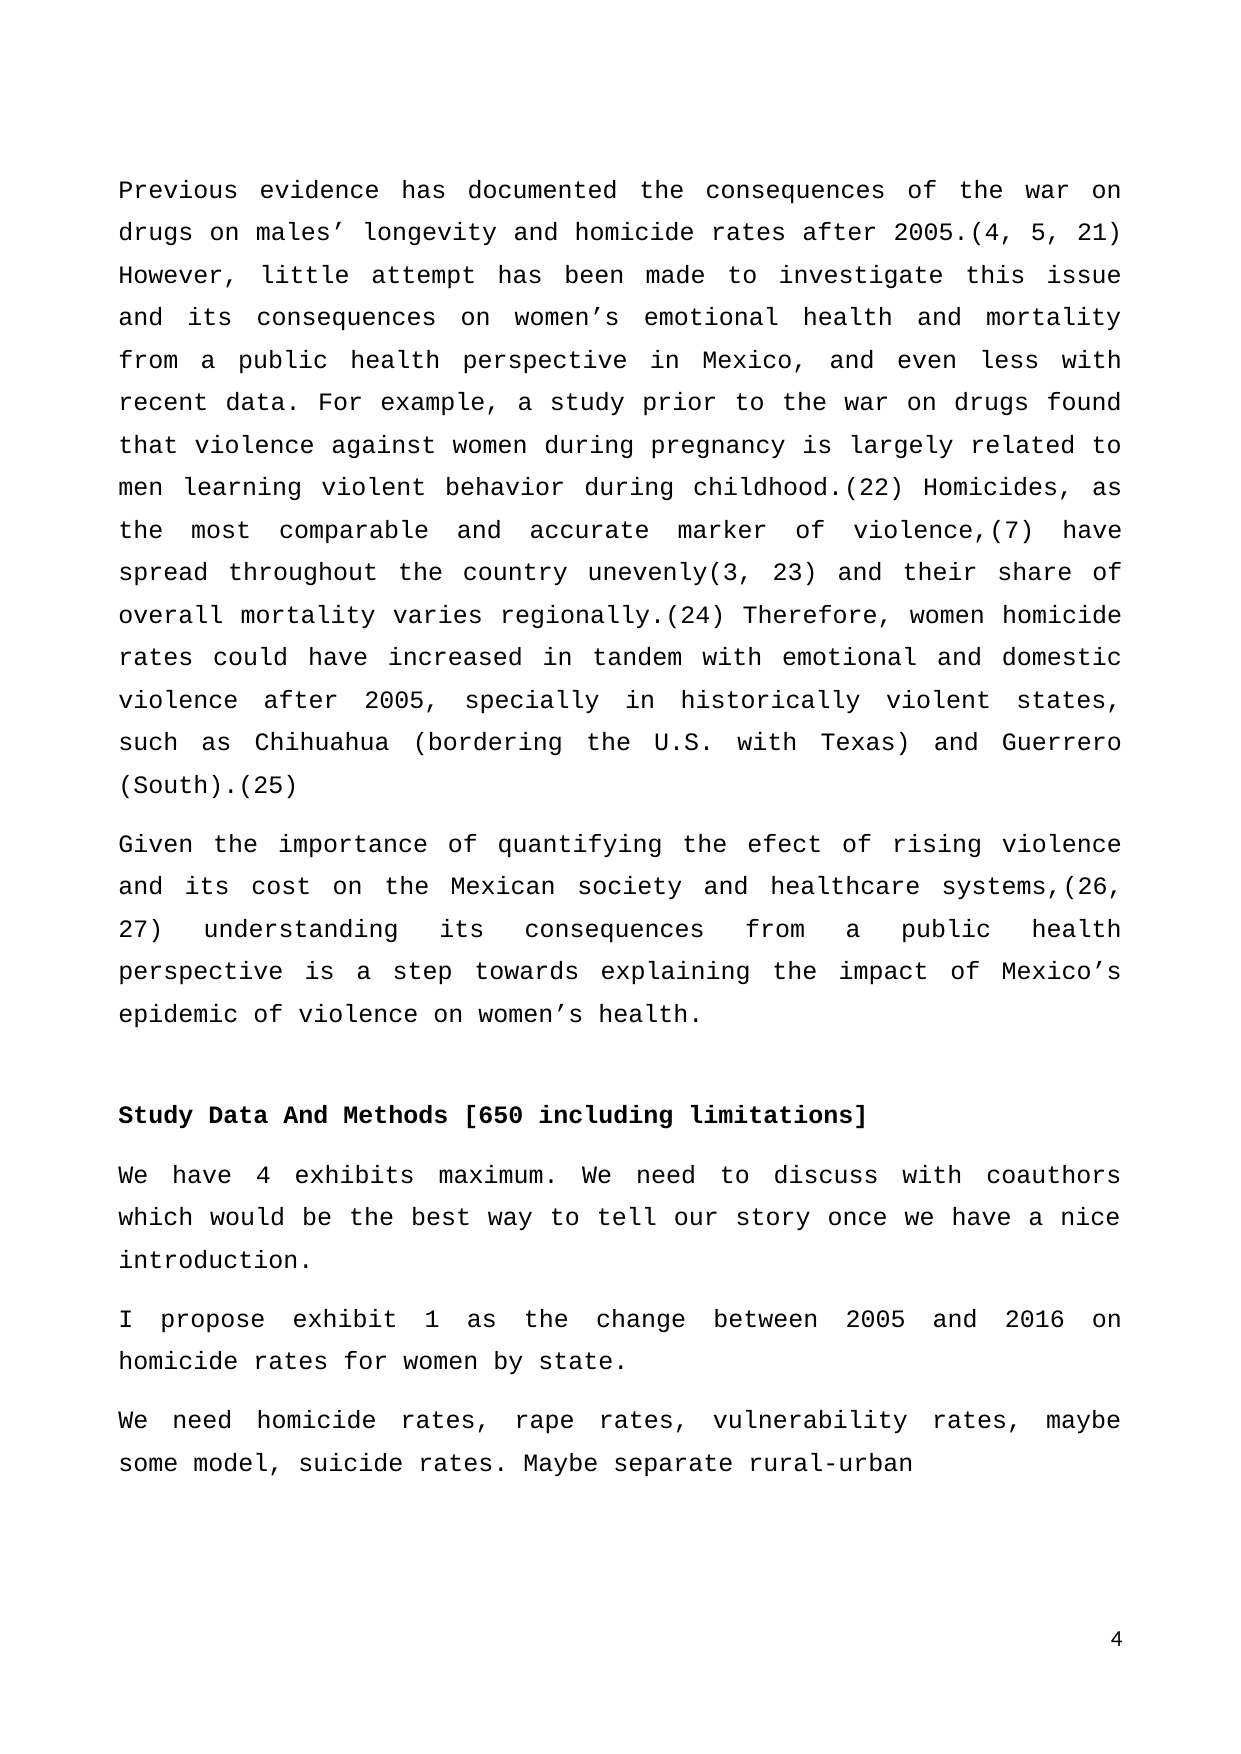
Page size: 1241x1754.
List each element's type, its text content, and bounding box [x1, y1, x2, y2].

text I propose exhibit 1 as the change between 2005 and 2016 on homicide rates for women by state. [118, 1306, 1122, 1377]
text Given the importance of quantifying the efect of rising violence and its cost on the Mexican society and healthcare systems,(26, 27) understanding its consequences from a public health perspective is a step towards explaining the impact of Mexico’s epidemic of violence on women’s health. [118, 831, 1122, 1030]
text Previous evidence has documented the consequences of the war on drugs on males’ longevity and homicide rates after 2005.(4, 5, 21) However, little attempt has been made to investigate this issue and its consequences on women’s emotional health and mortality from a public health perspective in Mexico, and even less with recent data. For example, a study prior to the war on drugs found that violence against women during pregnancy is largely related to men learning violent behavior during childhood.(22) Homicides, as the most comparable and accurate marker of violence,(7) have spread throughout the country unevenly(3, 23) and their share of overall mortality varies regionally.(24) Therefore, women homicide rates could have increased in tandem with emotional and domestic violence after 2005, specially in historically violent states, such as Chihuahua (bordering the U.S. with Texas) and Guerrero (South).(25) [118, 177, 1122, 801]
text We have 4 exhibits maximum. We need to discuss with coauthors which would be the best way to tell our story once we have a nice introduction. [118, 1162, 1122, 1276]
text We need homicide rates, rape rates, vulnerability rates, maybe some model, suicide rates. Maybe separate rural-urban [118, 1408, 1122, 1479]
text Study Data And Methods [650 including limitations] [118, 1103, 1122, 1131]
